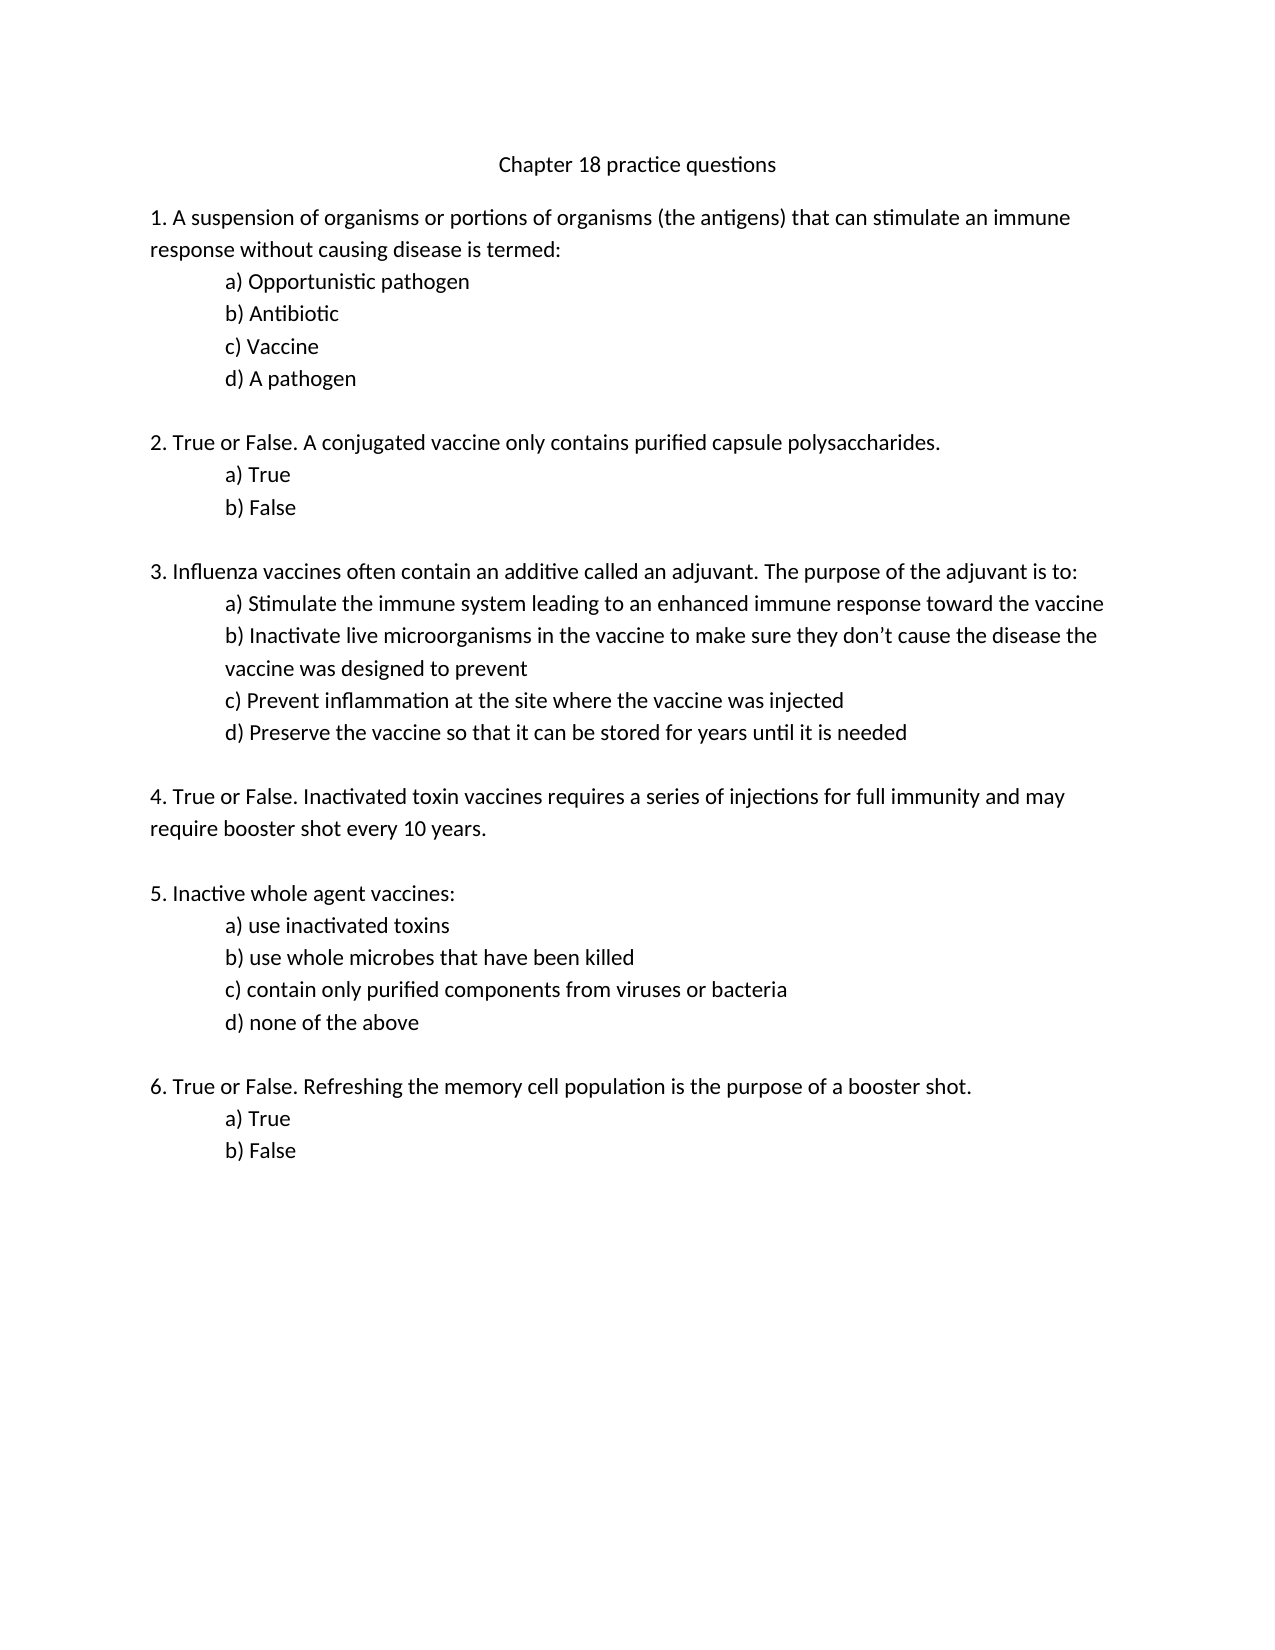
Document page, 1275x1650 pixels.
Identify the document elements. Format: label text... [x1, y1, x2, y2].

text a) use inactivated toxins [150, 911, 1125, 939]
text b) Inactivate live microorganisms in the vaccine to make sure they don’t cause the disease the vaccine was designed to prevent [225, 621, 1125, 682]
text Chapter 18 practice questions [150, 150, 1125, 178]
text a) Stimulate the immune system leading to an enhanced immune response toward the vaccine [150, 589, 1125, 617]
text b) False [150, 493, 1125, 521]
text c) contain only purified components from viruses or bacteria [150, 976, 1125, 1003]
text 3. Influenza vaccines often contain an additive called an adjuvant. The purpose of the adjuvant is to: [150, 557, 1125, 585]
text d) A pathogen [150, 364, 1125, 392]
text b) Antibiotic [150, 299, 1125, 328]
text 1. A suspension of organisms or portions of organisms (the antigens) that can stimulate an immune response without causing disease is termed: [150, 203, 1125, 263]
text a) True [150, 1104, 1125, 1132]
text c) Vaccine [150, 332, 1125, 360]
text 6. True or False. Refreshing the memory cell population is the purpose of a booster shot. [150, 1072, 1125, 1100]
text 2. True or False. A conjugated vaccine only contains purified capsule polysaccharides. [150, 428, 1125, 456]
text 5. Inactive whole agent vaccines: [150, 879, 1125, 907]
text b) False [150, 1136, 1125, 1164]
text a) Opportunistic pathogen [150, 267, 1125, 295]
text d) none of the above [150, 1008, 1125, 1036]
text c) Prevent inflammation at the site where the vaccine was injected [150, 686, 1125, 714]
text a) True [150, 461, 1125, 488]
text 4. True or False. Inactivated toxin vaccines requires a series of injections for full immunity and may require booster shot every 10 years. [150, 782, 1125, 843]
text b) use whole microbes that have been killed [150, 943, 1125, 971]
text d) Preserve the vaccine so that it can be stored for years until it is needed [150, 718, 1125, 746]
